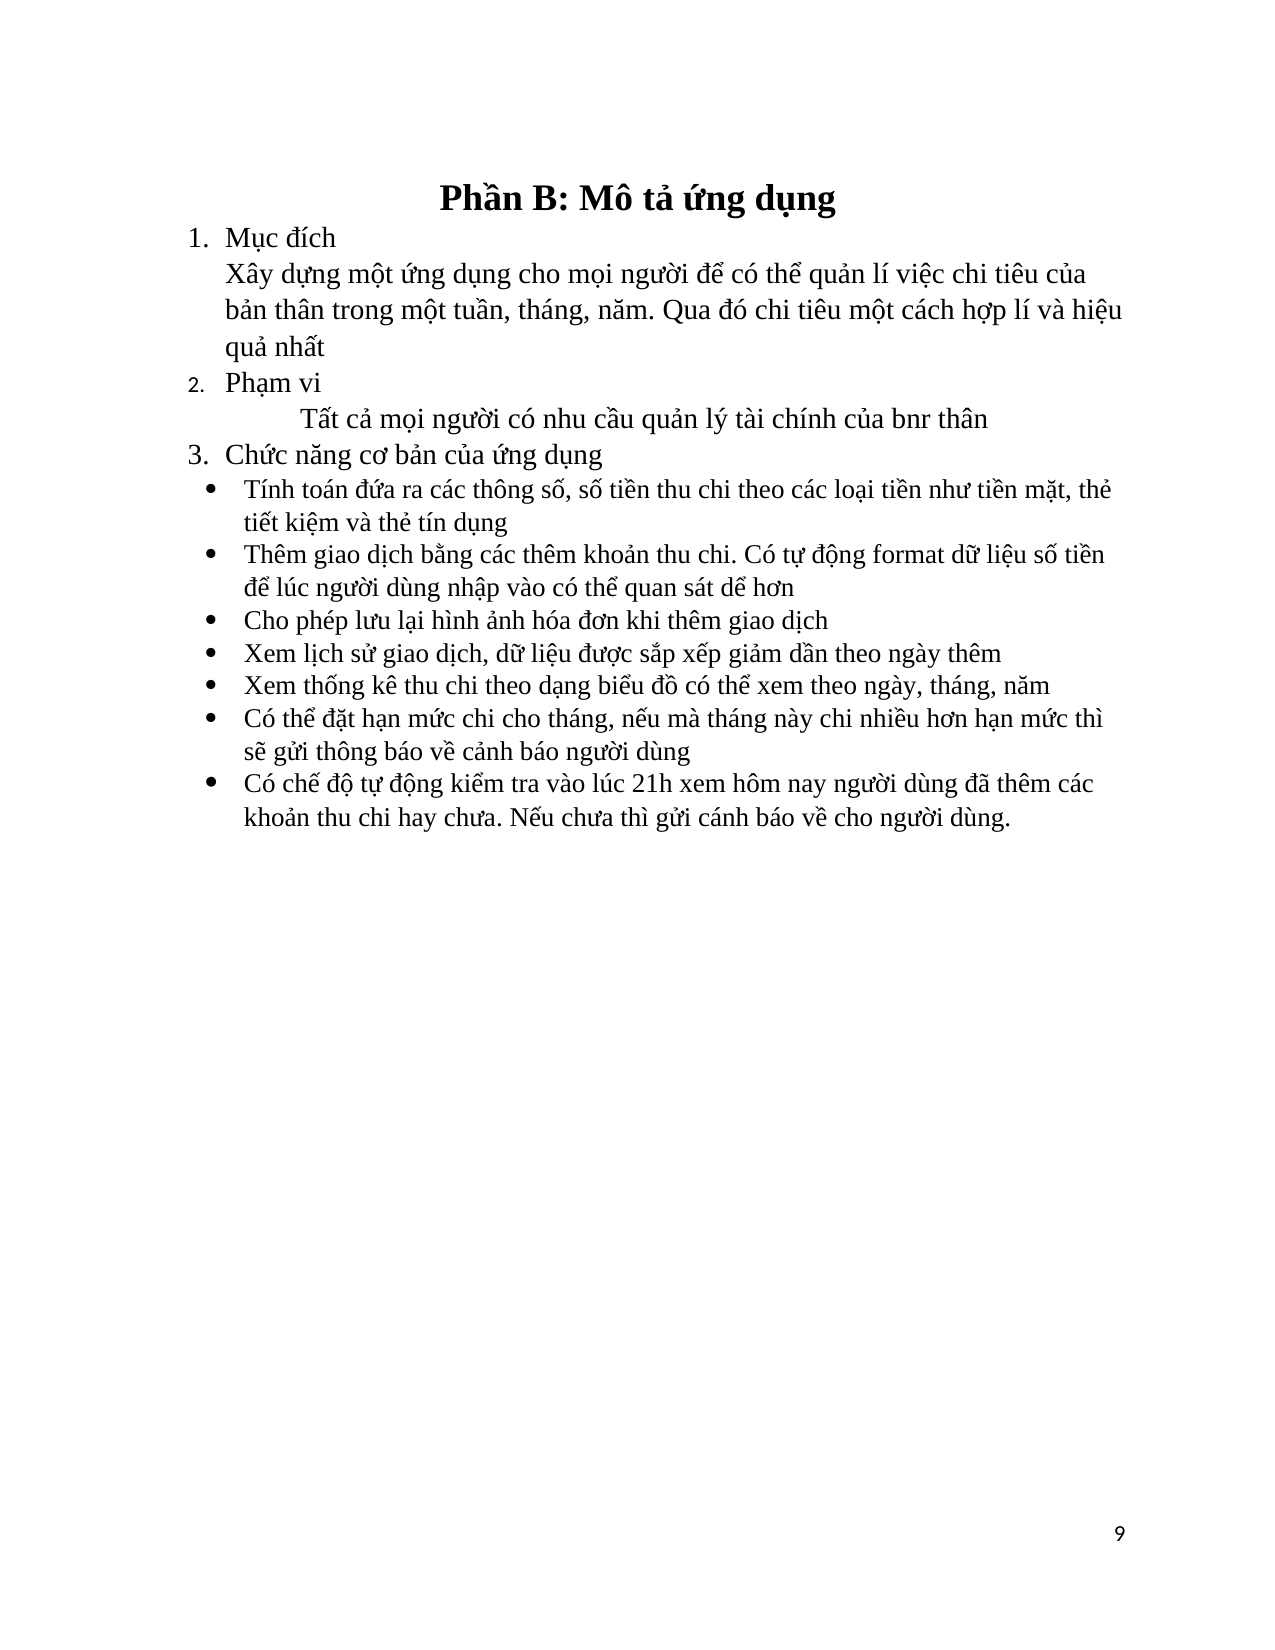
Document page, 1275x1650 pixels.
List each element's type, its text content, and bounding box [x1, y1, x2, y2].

list Tất cả mọi người có nhu cầu quản lý tài chính của bnr thân [300, 401, 1125, 434]
list Thêm giao dịch bằng các thêm khoản thu chi. Có tự động format dữ liệu số tiền để lúc người dùng nhập vào có thể quan sát dể hơn [206, 538, 1125, 602]
list Có chế độ tự động kiểm tra vào lúc 21h xem hôm nay người dùng đã thêm các khoản thu chi hay chưa. Nếu chưa thì gửi cánh báo về cho người dùng. [206, 768, 1125, 832]
list Xây dựng một ứng dụng cho mọi người để có thể quản lí việc chi tiêu của bản thân trong một tuần, tháng, năm. Qua đó chi tiêu một cách hợp lí và hiệu quả nhất [225, 256, 1125, 362]
list Có thể đặt hạn mức chi cho tháng, nếu mà tháng này chi nhiều hơn hạn mức thì sẽ gửi thông báo về cảnh báo người dùng [206, 702, 1125, 766]
list Mục đích [187, 220, 1125, 254]
subtitle Phần B: Mô tả ứng dụng [150, 175, 1125, 218]
list Chức năng cơ bản của ứng dụng [187, 437, 1125, 471]
list Tính toán đứa ra các thông số, số tiền thu chi theo các loại tiền như tiền mặt, thẻ tiết kiệm và thẻ tín dụng [206, 473, 1125, 537]
list Xem lịch sử giao dịch, dữ liệu được sắp xếp giảm dần theo ngày thêm [206, 637, 1125, 668]
list Cho phép lưu lại hình ảnh hóa đơn khi thêm giao dịch [206, 604, 1125, 635]
list Xem thống kê thu chi theo dạng biểu đồ có thể xem theo ngày, tháng, năm [206, 669, 1125, 701]
list Phạm vi [187, 365, 1125, 398]
